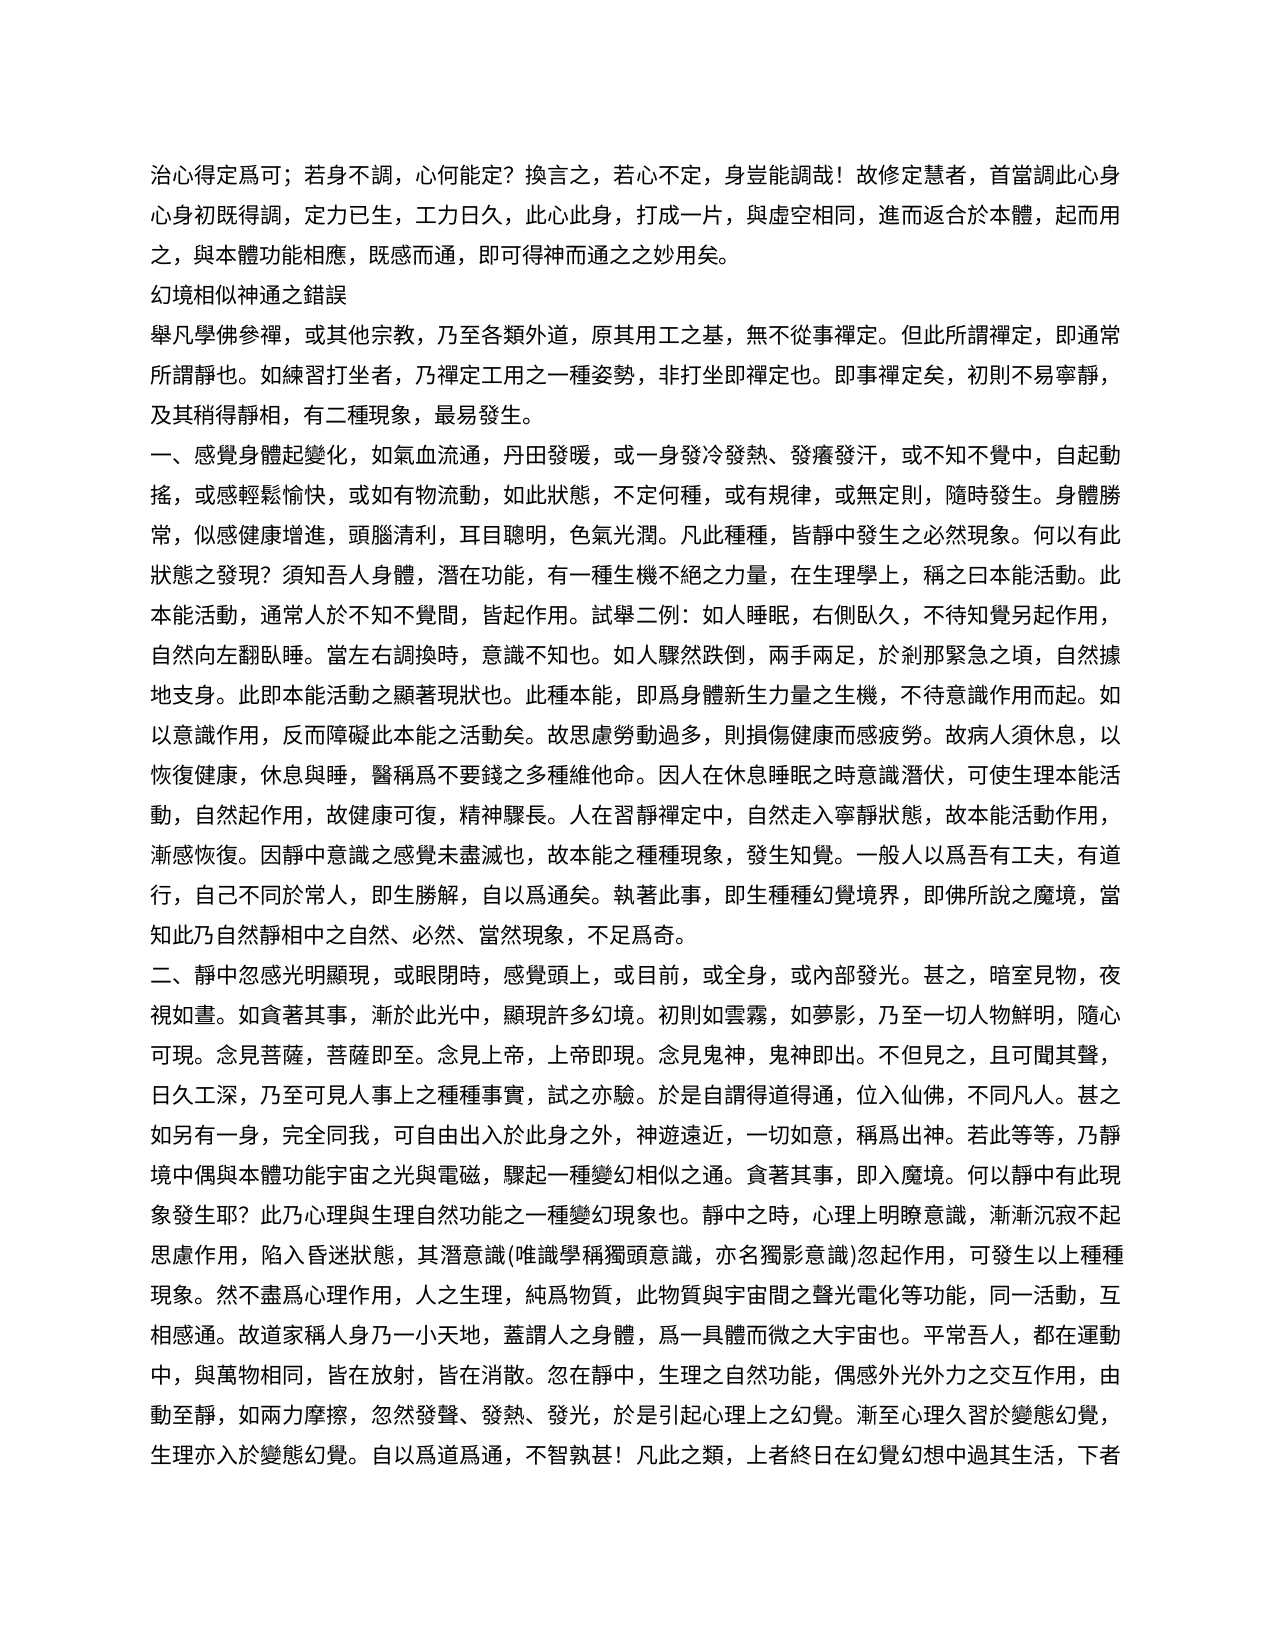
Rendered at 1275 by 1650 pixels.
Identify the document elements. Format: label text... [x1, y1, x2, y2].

text 幻境相似神通之錯誤 [150, 270, 1125, 310]
text 舉凡學佛參禪，或其他宗教，乃至各類外道，原其用工之基，無不從事禪定。但此所謂禪定，即通常所謂靜也。如練習打坐者，乃禪定工用之一種姿勢，非打坐即禪定也。即事禪定矣，初則不易寧靜，及其稍得靜相，有二種現象，最易發生。 [150, 310, 1125, 430]
text 一、感覺身體起變化，如氣血流通，丹田發暖，或一身發冷發熱、發癢發汗，或不知不覺中，自起動搖，或感輕鬆愉快，或如有物流動，如此狀態，不定何種，或有規律，或無定則，隨時發生。身體勝常，似感健康增進，頭腦清利，耳目聰明，色氣光潤。凡此種種，皆靜中發生之必然現象。何以有此狀態之發現？須知吾人身體，潛在功能，有一種生機不絕之力量，在生理學上，稱之曰本能活動。此本能活動，通常人於不知不覺間，皆起作用。試舉二例：如人睡眠，右側臥久，不待知覺另起作用，自然向左翻臥睡。當左右調換時，意識不知也。如人驟然跌倒，兩手兩足，於剎那緊急之頃，自然據地支身。此即本能活動之顯著現狀也。此種本能，即爲身體新生力量之生機，不待意識作用而起。如以意識作用，反而障礙此本能之活動矣。故思慮勞動過多，則損傷健康而感疲勞。故病人須休息，以恢復健康，休息與睡，醫稱爲不要錢之多種維他命。因人在休息睡眠之時意識潛伏，可使生理本能活動，自然起作用，故健康可復，精神驟長。人在習靜禪定中，自然走入寧靜狀態，故本能活動作用，漸感恢復。因靜中意識之感覺未盡滅也，故本能之種種現象，發生知覺。一般人以爲吾有工夫，有道行，自己不同於常人，即生勝解，自以爲通矣。執著此事，即生種種幻覺境界，即佛所說之魔境，當知此乃自然靜相中之自然、必然、當然現象，不足爲奇。 [150, 430, 1125, 950]
